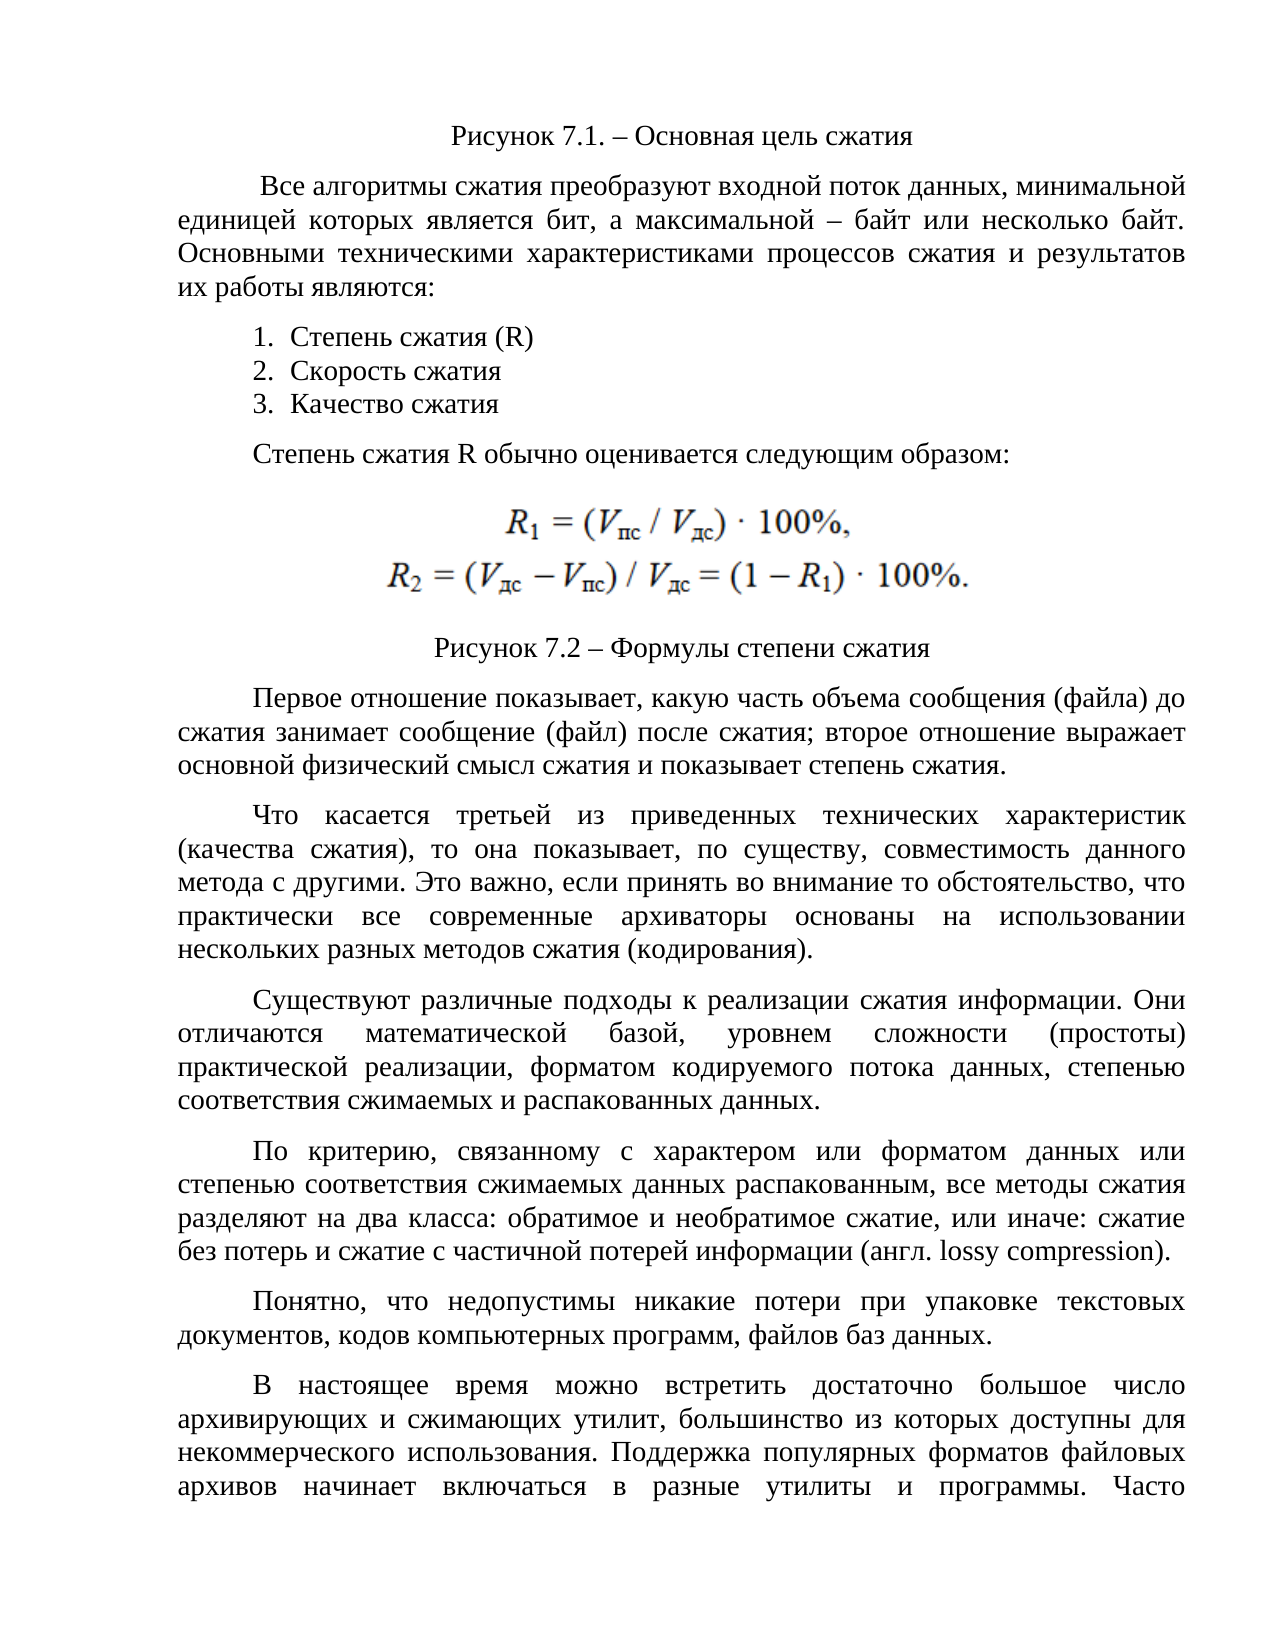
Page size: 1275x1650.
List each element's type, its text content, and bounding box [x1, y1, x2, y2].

text Первое отношение показывает, какую часть объема сообщения (файла) до сжатия занимает сообщение (файл) после сжатия; второе отношение выражает основной физический смысл сжатия и показывает степень сжатия. [177, 680, 1186, 781]
text Все алгоритмы сжатия преобразуют входной поток данных, минимальной единицей которых является бит, а максимальной – байт или несколько байт. Основными техническими характеристиками процессов сжатия и результатов их работы являются: [177, 168, 1186, 302]
text По критерию, связанному с характером или форматом данных или степенью соответствия сжимаемых данных распакованным, все методы сжатия разделяют на два класса: обратимое и необратимое сжатие, или иначе: сжатие без потерь и сжатие с частичной потерей информации (англ. lossy compression). [177, 1133, 1186, 1267]
text Существуют различные подходы к реализации сжатия информации. Они отличаются математической базой, уровнем сложности (простоты) практической реализации, форматом кодируемого потока данных, степенью соответствия сжимаемых и распакованных данных. [177, 982, 1186, 1116]
text Понятно, что недопустимы никакие потери при упаковке текстовых документов, кодов компьютерных программ, файлов баз данных. [177, 1283, 1186, 1351]
text Степень сжатия R обычно оценивается следующим образом: [252, 436, 1186, 470]
picture [344, 486, 1020, 614]
list Скорость сжатия [252, 353, 1186, 386]
text Что касается третьей из приведенных технических характеристик (качества сжатия), то она показывает, по существу, совместимость данного метода с другими. Это важно, если принять во внимание то обстоятельство, что практически все современные архиваторы основаны на использовании нескольких разных методов сжатия (кодирования). [177, 797, 1186, 965]
text Рисунок 7.2 – Формулы степени сжатия [177, 630, 1186, 663]
list Степень сжатия (R) [252, 319, 1186, 353]
text Рисунок 7.1. – Основная цель сжатия [177, 118, 1186, 152]
list Качество сжатия [252, 386, 1186, 420]
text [177, 1367, 1186, 1501]
